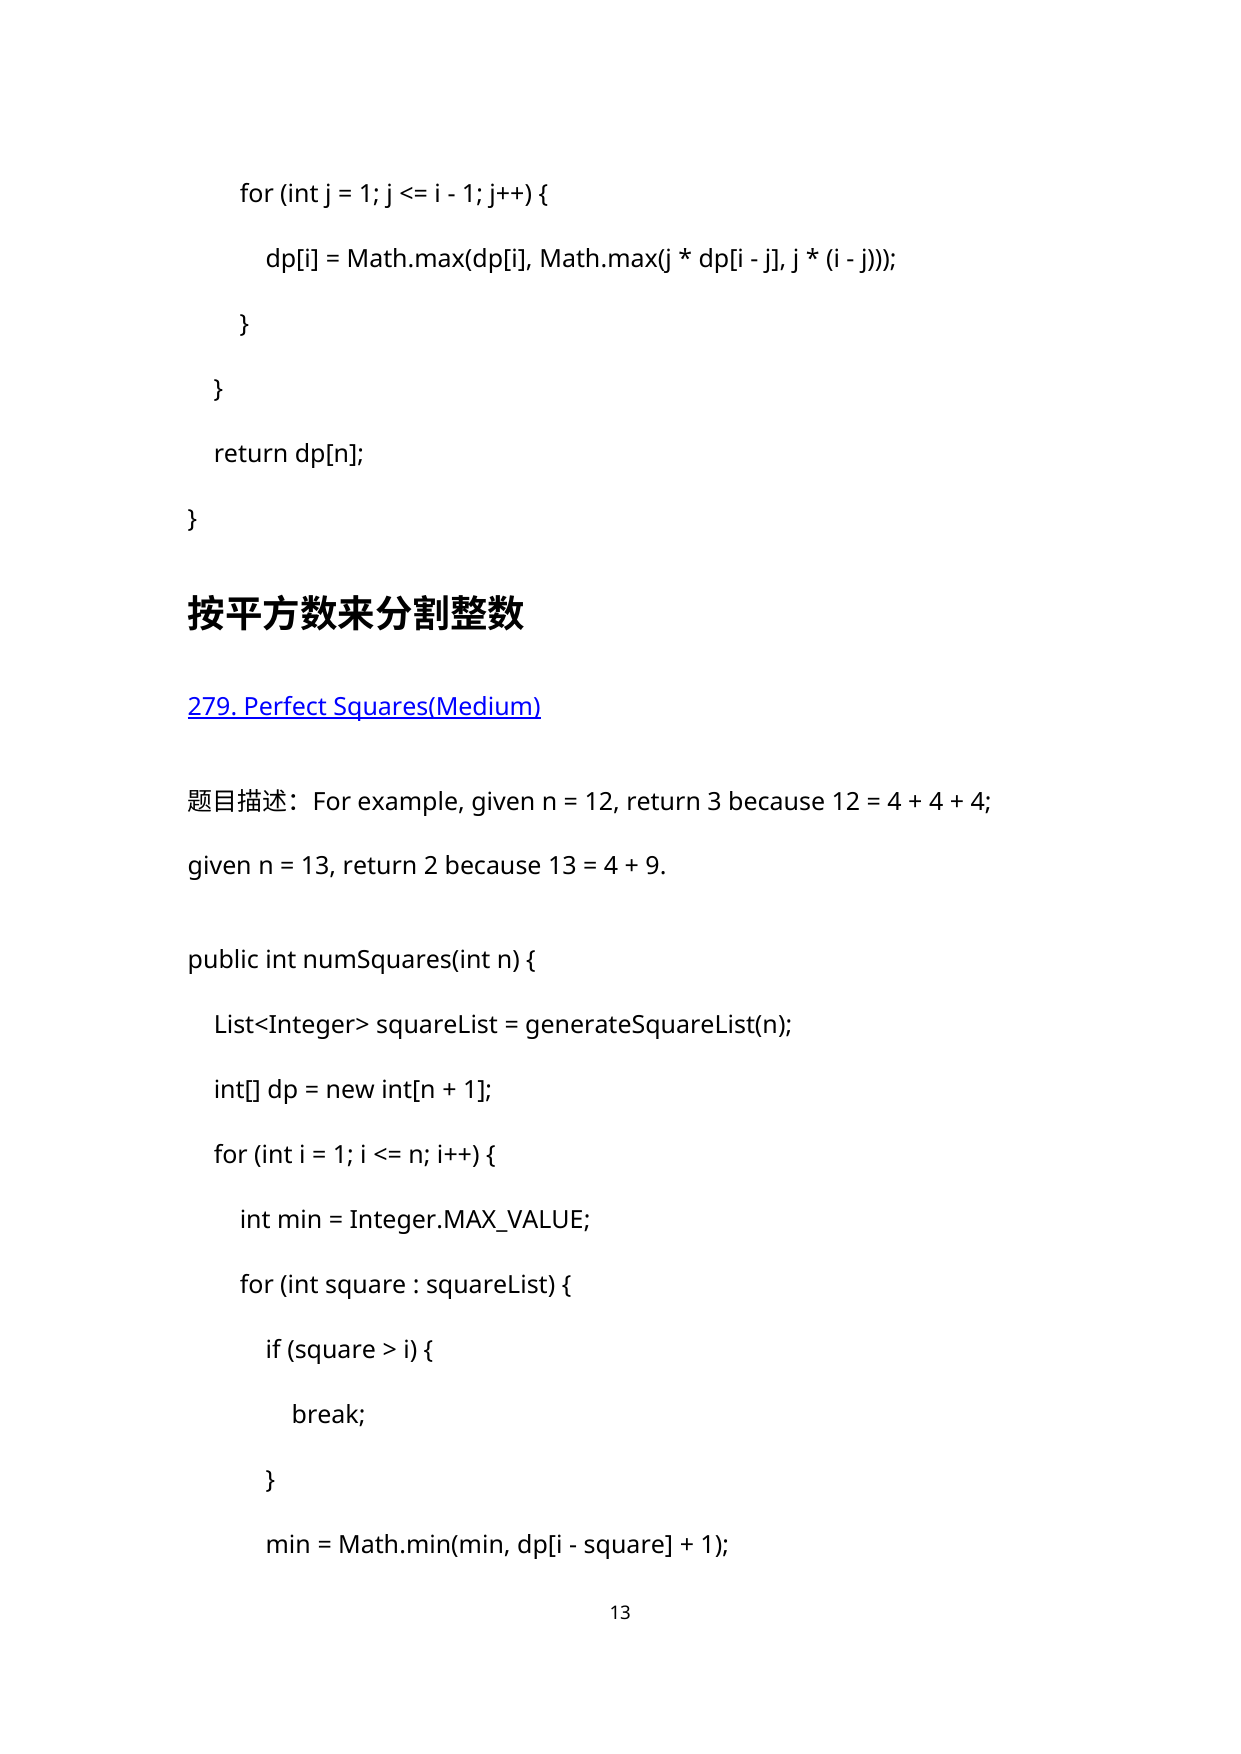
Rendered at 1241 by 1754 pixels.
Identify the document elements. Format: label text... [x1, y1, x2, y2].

text int min = Integer.MAX_VALUE; [187, 1186, 1053, 1251]
text } [187, 355, 1053, 420]
subtitle 按平方数来分割整数 [187, 579, 1053, 644]
text 279. Perfect Squares(Medium) [187, 673, 1053, 738]
text break; [187, 1381, 1053, 1446]
text public int numSquares(int n) { [187, 926, 1053, 991]
text int[] dp = new int[n + 1]; [187, 1056, 1053, 1121]
text if (square > i) { [187, 1316, 1053, 1381]
text } [187, 1446, 1053, 1511]
text } [187, 485, 1053, 550]
text 题目描述：For example, given n = 12, return 3 because 12 = 4 + 4 + 4; given n = 13, return 2 because 13 = 4 + 9. [187, 767, 1053, 897]
text for (int square : squareList) { [187, 1251, 1053, 1316]
text for (int i = 1; i <= n; i++) { [187, 1121, 1053, 1186]
text List<Integer> squareList = generateSquareList(n); [187, 991, 1053, 1056]
text dp[i] = Math.max(dp[i], Math.max(j * dp[i - j], j * (i - j))); [187, 225, 1053, 290]
text } [187, 290, 1053, 355]
text return dp[n]; [187, 420, 1053, 485]
text for (int j = 1; j <= i - 1; j++) { [187, 160, 1053, 225]
text min = Math.min(min, dp[i - square] + 1); [187, 1511, 1053, 1576]
